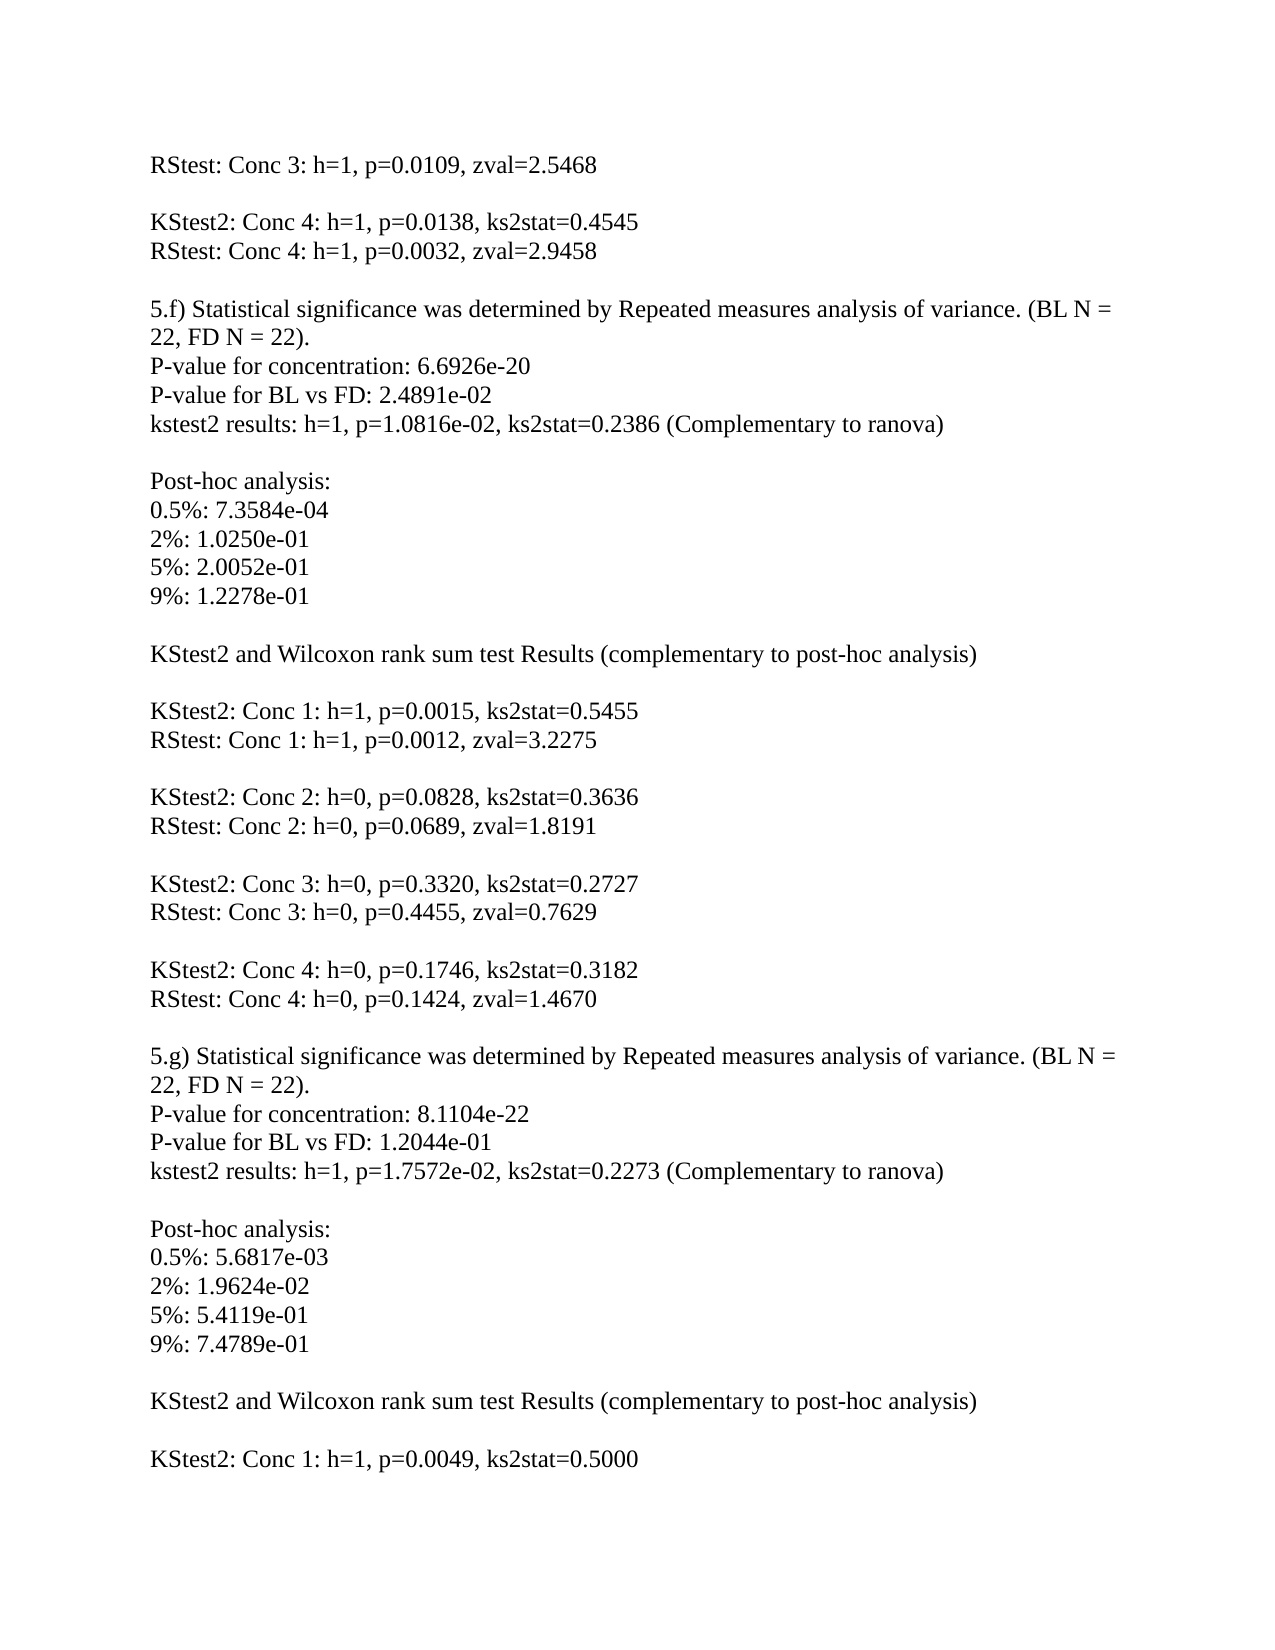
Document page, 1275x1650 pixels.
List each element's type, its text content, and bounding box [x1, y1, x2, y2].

text KStest2: Conc 4: h=1, p=0.0138, ks2stat=0.4545 [150, 207, 1125, 236]
text 2%: 1.9624e-02 [150, 1271, 1125, 1300]
text kstest2 results: h=1, p=1.7572e-02, ks2stat=0.2273 (Complementary to ranova) [150, 1156, 1125, 1185]
text RStest: Conc 2: h=0, p=0.0689, zval=1.8191 [150, 811, 1125, 840]
text KStest2 and Wilcoxon rank sum test Results (complementary to post-hoc analysis) [150, 1386, 1125, 1415]
text KStest2: Conc 1: h=1, p=0.0049, ks2stat=0.5000 [150, 1444, 1125, 1472]
text 5%: 5.4119e-01 [150, 1300, 1125, 1329]
text KStest2: Conc 3: h=0, p=0.3320, ks2stat=0.2727 [150, 869, 1125, 897]
text kstest2 results: h=1, p=1.0816e-02, ks2stat=0.2386 (Complementary to ranova) [150, 409, 1125, 437]
text RStest: Conc 3: h=1, p=0.0109, zval=2.5468 [150, 150, 1125, 179]
text 9%: 1.2278e-01 [150, 581, 1125, 610]
text Post-hoc analysis: 0.5%: 5.6817e-03 [150, 1214, 1125, 1271]
text RStest: Conc 4: h=0, p=0.1424, zval=1.4670 [150, 984, 1125, 1012]
text 5%: 2.0052e-01 [150, 552, 1125, 581]
text Post-hoc analysis: 0.5%: 7.3584e-04 [150, 466, 1125, 524]
text RStest: Conc 3: h=0, p=0.4455, zval=0.7629 [150, 897, 1125, 926]
text RStest: Conc 4: h=1, p=0.0032, zval=2.9458 [150, 236, 1125, 265]
text KStest2: Conc 4: h=0, p=0.1746, ks2stat=0.3182 [150, 955, 1125, 984]
text RStest: Conc 1: h=1, p=0.0012, zval=3.2275 [150, 725, 1125, 754]
text KStest2: Conc 1: h=1, p=0.0015, ks2stat=0.5455 [150, 696, 1125, 725]
text 5.g) Statistical significance was determined by Repeated measures analysis of variance. (BL N = 22, FD N = 22). P-value for concentration: 8.1104e-22 P-value for BL vs FD: 1.2044e-01 [150, 1041, 1125, 1156]
text 5.f) Statistical significance was determined by Repeated measures analysis of variance. (BL N = 22, FD N = 22). P-value for concentration: 6.6926e-20 P-value for BL vs FD: 2.4891e-02 [150, 294, 1125, 409]
text KStest2: Conc 2: h=0, p=0.0828, ks2stat=0.3636 [150, 782, 1125, 811]
text 9%: 7.4789e-01 [150, 1329, 1125, 1357]
text KStest2 and Wilcoxon rank sum test Results (complementary to post-hoc analysis) [150, 639, 1125, 667]
text 2%: 1.0250e-01 [150, 524, 1125, 552]
